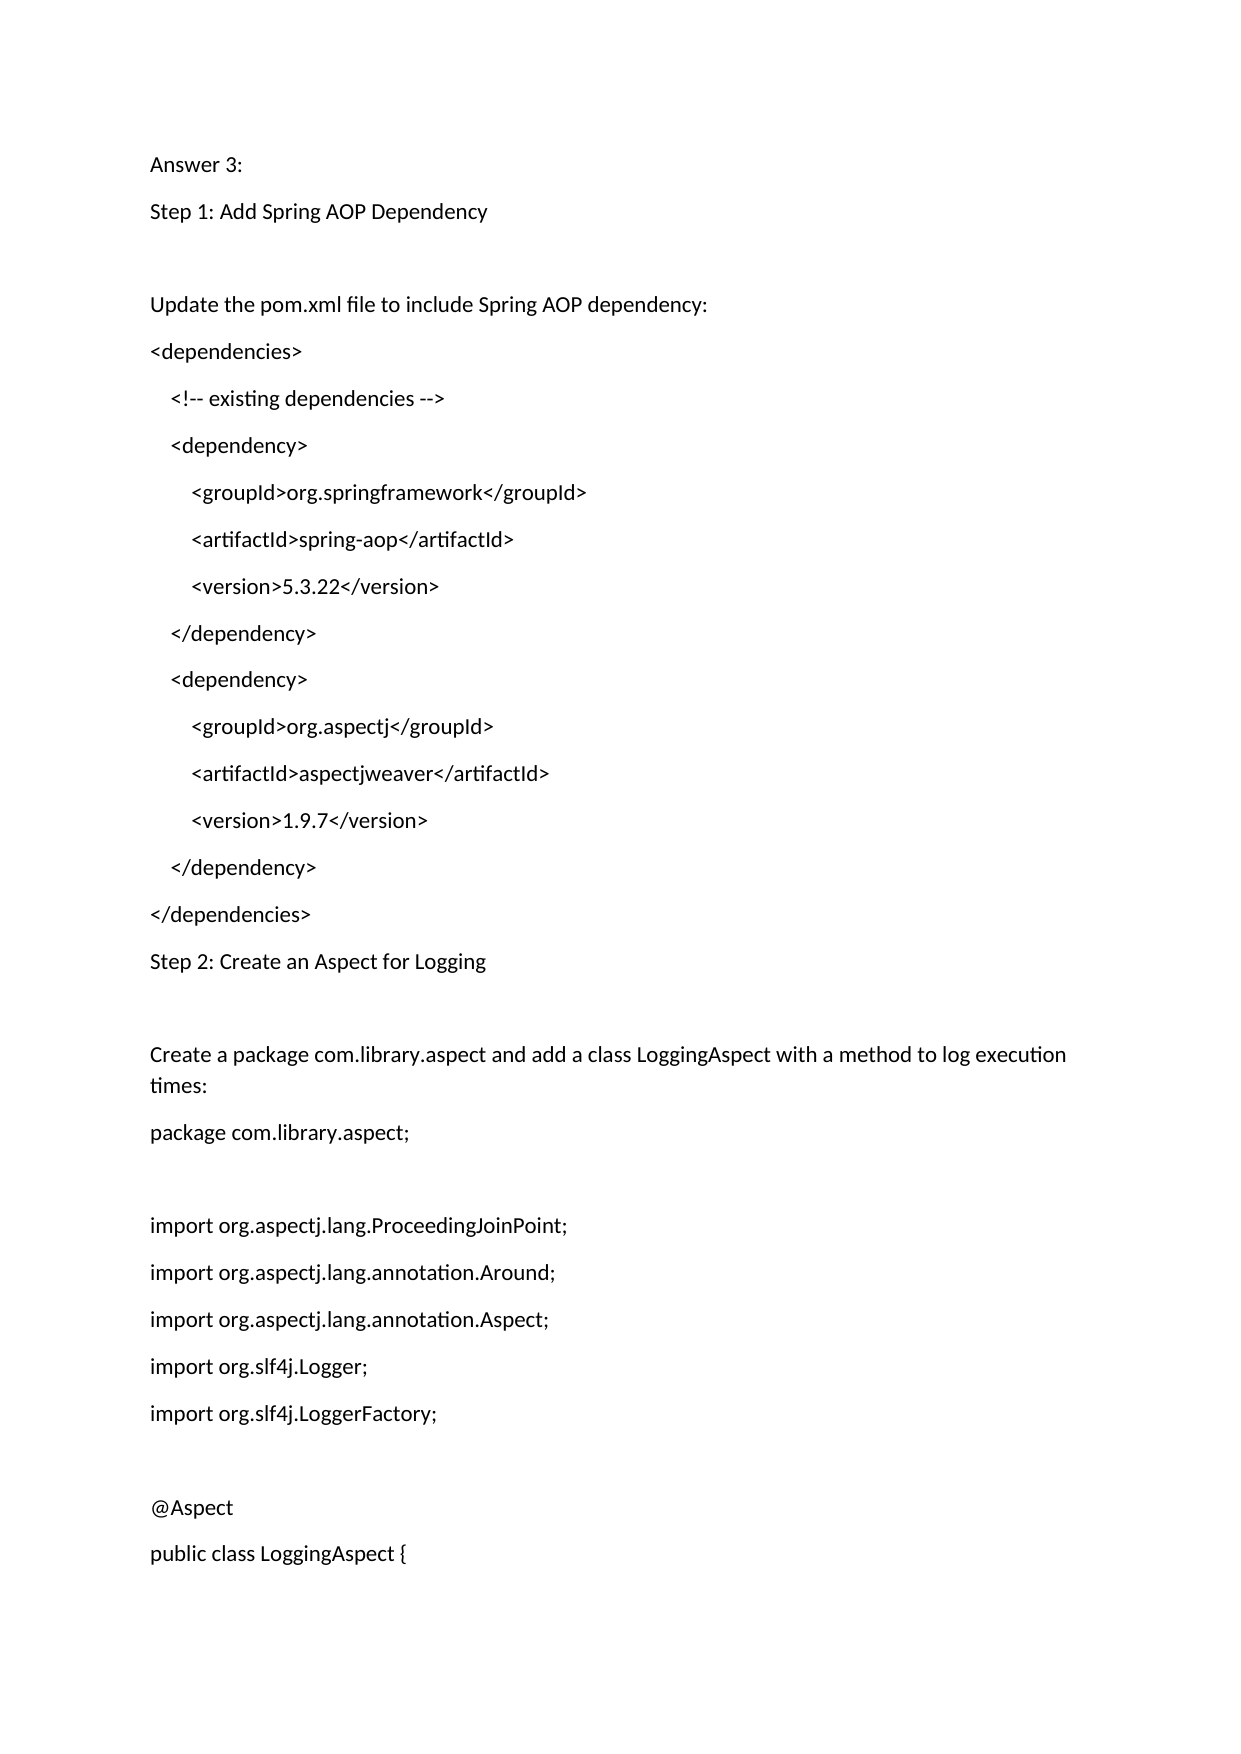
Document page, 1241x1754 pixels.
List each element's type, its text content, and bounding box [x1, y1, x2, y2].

text import org.slf4j.LoggerFactory; [150, 1399, 1090, 1427]
text <dependency> [150, 431, 1090, 459]
text Update the pom.xml file to include Spring AOP dependency: [150, 291, 1090, 319]
text <groupId>org.aspectj</groupId> [150, 712, 1090, 741]
text import org.aspectj.lang.annotation.Aspect; [150, 1305, 1090, 1333]
text <artifactId>spring-aop</artifactId> [150, 525, 1090, 553]
text <!-- existing dependencies --> [150, 384, 1090, 412]
text import org.aspectj.lang.annotation.Around; [150, 1258, 1090, 1286]
text Step 2: Create an Aspect for Logging [150, 947, 1090, 975]
text <artifactId>aspectjweaver</artifactId> [150, 759, 1090, 787]
text package com.library.aspect; [150, 1118, 1090, 1146]
text </dependency> [150, 619, 1090, 647]
text public class LoggingAspect { [150, 1539, 1090, 1568]
text </dependency> [150, 853, 1090, 881]
text <groupId>org.springframework</groupId> [150, 478, 1090, 506]
text import org.aspectj.lang.ProceedingJoinPoint; [150, 1211, 1090, 1239]
text <version>5.3.22</version> [150, 572, 1090, 600]
text import org.slf4j.Logger; [150, 1352, 1090, 1380]
text <version>1.9.7</version> [150, 806, 1090, 834]
text Step 1: Add Spring AOP Dependency [150, 197, 1090, 225]
text <dependency> [150, 666, 1090, 694]
text Answer 3: [150, 150, 1090, 178]
text Create a package com.library.aspect and add a class LoggingAspect with a method to log execution times: [150, 1041, 1090, 1099]
text </dependencies> [150, 900, 1090, 928]
text @Aspect [150, 1493, 1090, 1521]
text <dependencies> [150, 337, 1090, 366]
